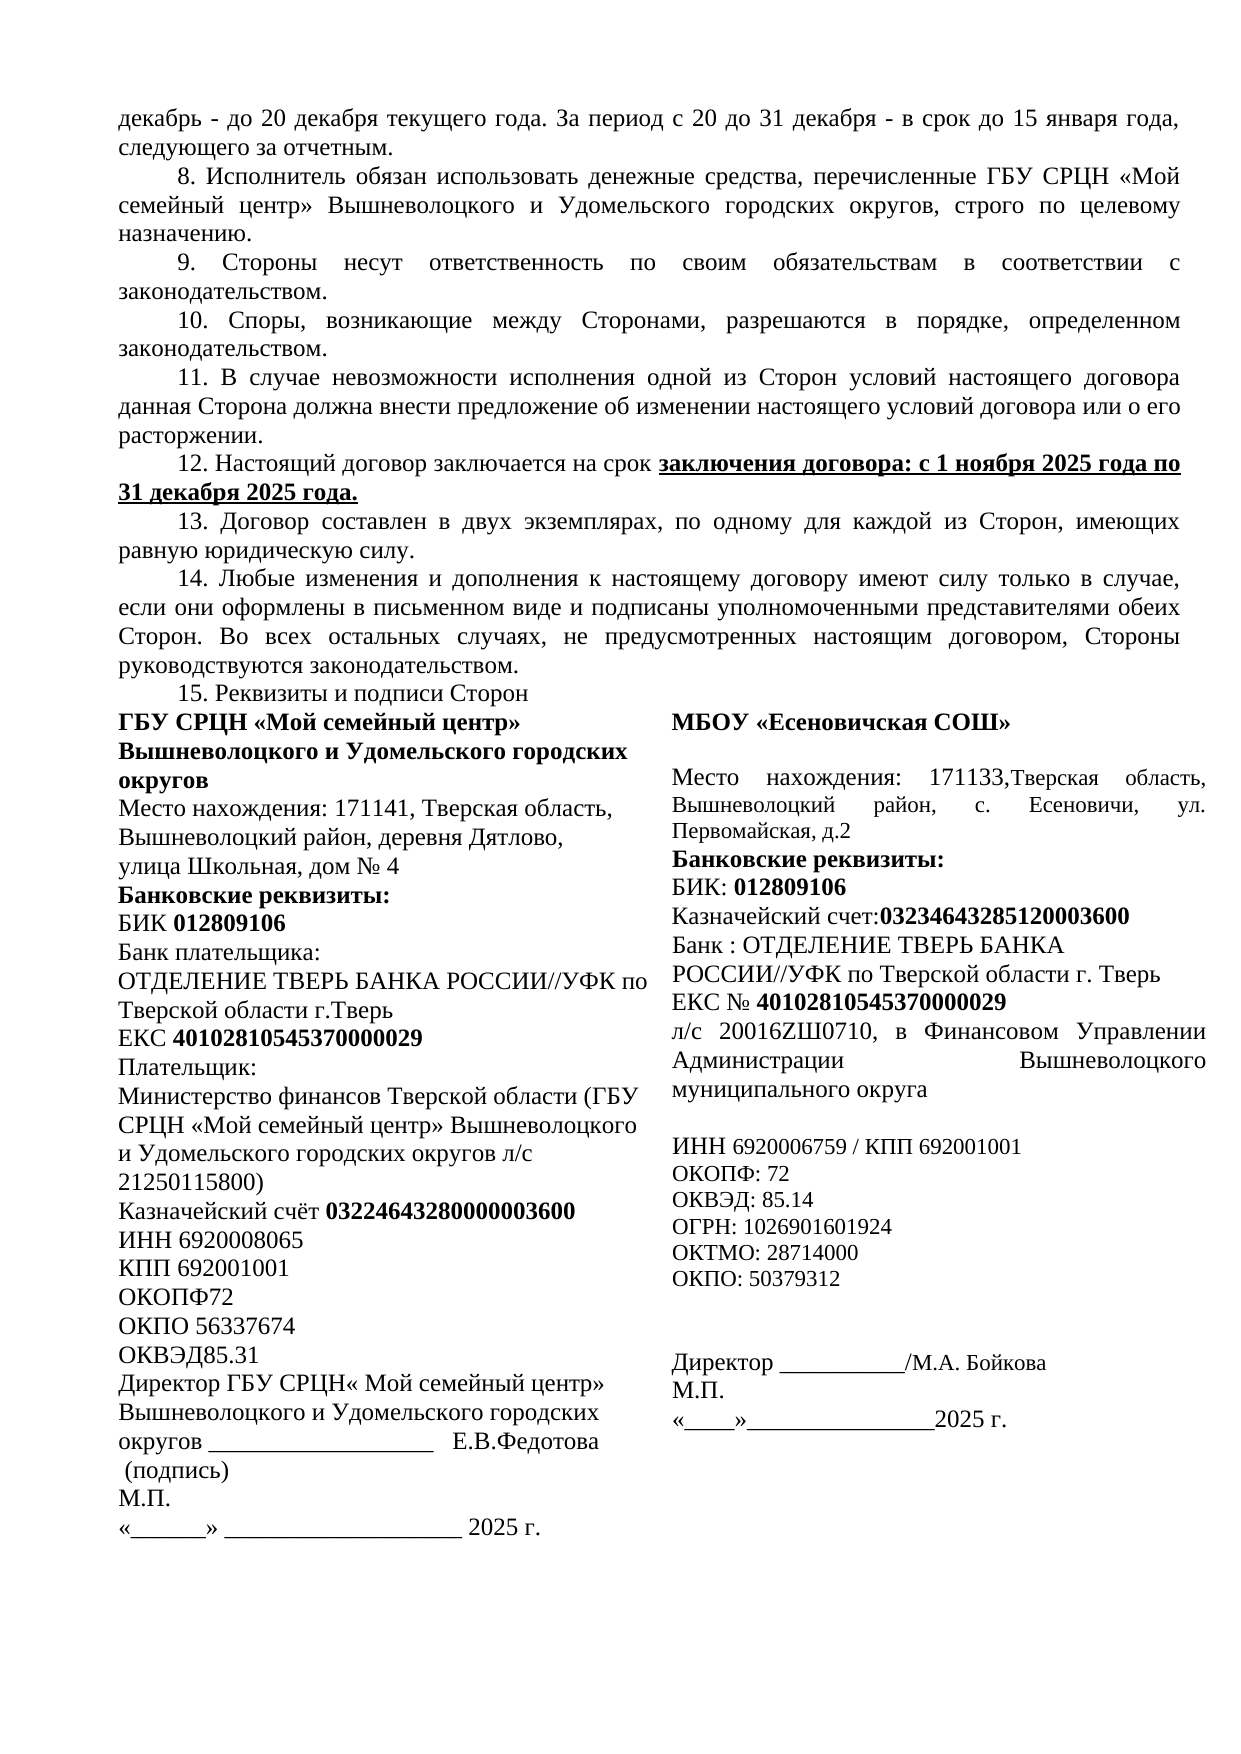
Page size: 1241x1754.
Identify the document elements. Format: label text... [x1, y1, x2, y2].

text 11. В случае невозможности исполнения одной из Сторон условий настоящего договора данная Сторона должна внести предложение об изменении настоящего условий договора или о его расторжении. [118, 362, 1181, 448]
text 10. Споры, возникающие между Сторонами, разрешаются в порядке, определенном законодательством. [118, 305, 1181, 362]
table_header МБОУ «Есеновичская СОШ» Место нахождения: 171133,Тверская область, Вышневолоцкий район, с. Есеновичи, ул. Первомайская, д.2 Банковские реквизиты: БИК: 012809106 Казначейский счет:03234643285120003600 Банк : ОТДЕЛЕНИЕ ТВЕРЬ БАНКА РОССИИ//УФК по Тверской области г. Тверь ЕКС № 40102810545370000029 л/с 20016ZШ0710, в Финансовом Управлении Администрации Вышневолоцкого муниципального округа ИНН 6920006759 / КПП 692001001 ОКОПФ: 72 ОКВЭД: 85.14 ОГРН: 1026901601924 ОКТМО: 28714000 ОКПО: 50379312 Директор __________/М.А. Бойкова М.П. «____»_______________2025 г. [661, 707, 1218, 1541]
text 8. Исполнитель обязан использовать денежные средства, перечисленные ГБУ СРЦН «Мой семейный центр» Вышневолоцкого и Удомельского городских округов, строго по целевому назначению. [118, 161, 1181, 247]
text 13. Договор составлен в двух экземплярах, по одному для каждой из Сторон, имеющих равную юридическую силу. [118, 506, 1181, 563]
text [118, 103, 1181, 161]
text 14. Любые изменения и дополнения к настоящему договору имеют силу только в случае, если они оформлены в письменном виде и подписаны уполномоченными представителями обеих Сторон. Во всех остальных случаях, не предусмотренных настоящим договором, Стороны руководствуются законодательством. [118, 563, 1181, 678]
text 12. Настоящий договор заключается на срок заключения договора: с 1 ноября 2025 года по 31 декабря 2025 года. [118, 448, 1181, 506]
text 9. Стороны несут ответственность по своим обязательствам в соответствии с законодательством. [118, 247, 1181, 305]
text 15. Реквизиты и подписи Сторон [118, 678, 1181, 707]
table_header ГБУ СРЦН «Мой семейный центр» Вышневолоцкого и Удомельского городских округов Место нахождения: 171141, Тверская область, Вышневолоцкий район, деревня Дятлово, улица Школьная, дом № 4 Банковские реквизиты: БИК 012809106 Банк плательщика: ОТДЕЛЕНИЕ ТВЕРЬ БАНКА РОССИИ//УФК по Тверской области г.Тверь ЕКС 40102810545370000029 Плательщик: Министерство финансов Тверской области (ГБУ СРЦН «Мой семейный центр» Вышневолоцкого и Удомельского городских округов л/с 21250115800) Казначейский счёт 03224643280000003600 ИНН 6920008065 КПП 692001001 ОКОПФ72 ОКПО 56337674 ОКВЭД85.31 Директор ГБУ СРЦН« Мой семейный центр» Вышневолоцкого и Удомельского городских округов __________________ Е.В.Федотова (подпись) М.П. «______» ___________________ 2025 г. [107, 707, 661, 1541]
